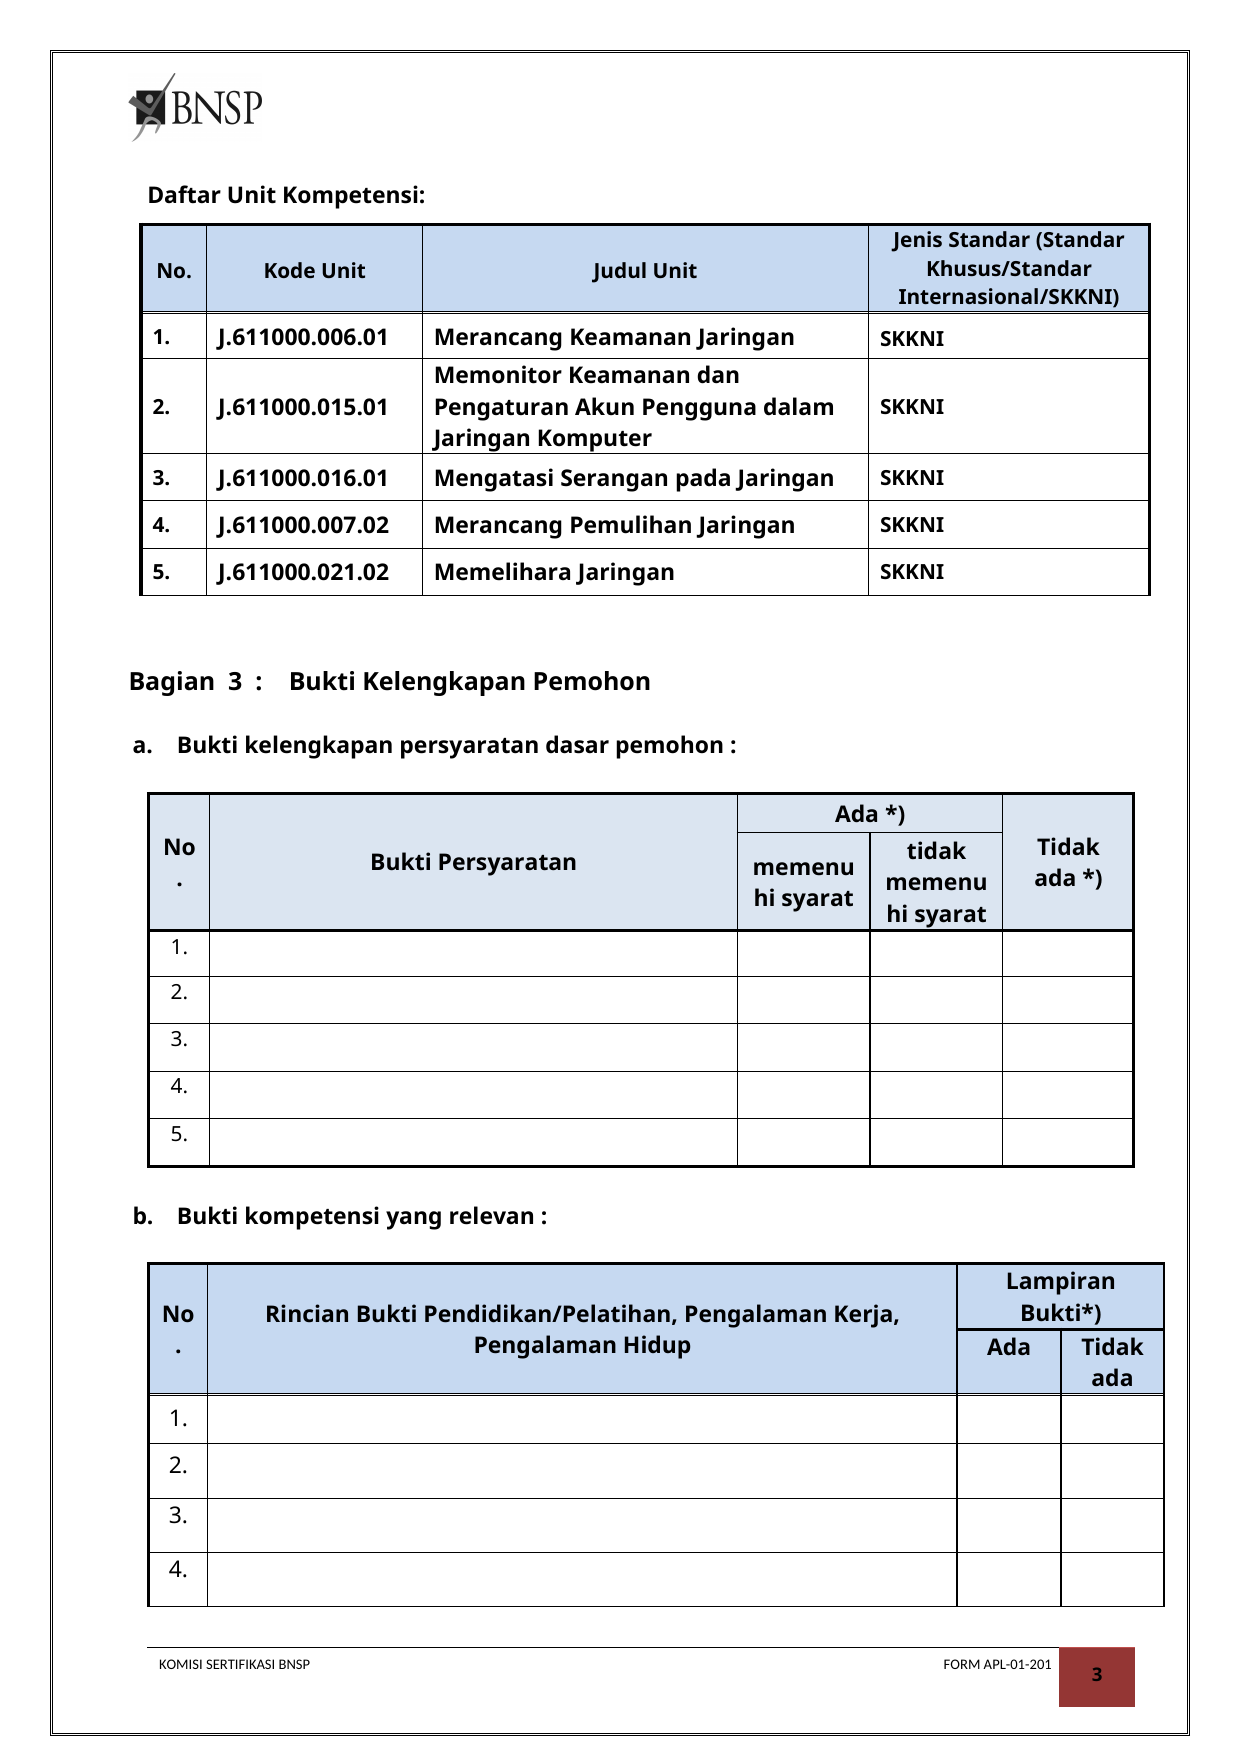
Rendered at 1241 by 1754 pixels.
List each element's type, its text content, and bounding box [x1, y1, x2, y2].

table_cell 3. [150, 1024, 209, 1071]
table_header No. [150, 1265, 207, 1393]
table_cell [958, 1553, 1060, 1606]
table_cell 1. [150, 1396, 207, 1443]
table_cell [1062, 1444, 1163, 1497]
table_header Tidak ada *) [1003, 795, 1132, 929]
table_header Bukti Persyaratan [210, 795, 737, 929]
table_cell Ada [958, 1331, 1060, 1393]
table_cell SKKNI [869, 359, 1148, 453]
table_cell [210, 1119, 737, 1165]
table_cell [1003, 1119, 1132, 1165]
table_header Jenis Standar (Standar Khusus/Standar Internasional/SKKNI) [869, 226, 1148, 311]
table_cell [1062, 1396, 1163, 1443]
table_cell Memonitor Keamanan dan Pengaturan Akun Pengguna dalam Jaringan Komputer [423, 359, 868, 453]
table_cell 3. [143, 454, 206, 500]
table_cell [1003, 1072, 1132, 1118]
table_cell [208, 1499, 956, 1552]
table_cell [1003, 1024, 1132, 1071]
table_header No. [150, 795, 209, 929]
table_cell [958, 1396, 1060, 1443]
table_cell Memelihara Jaringan [423, 549, 868, 595]
table_cell SKKNI [869, 314, 1148, 358]
table_cell 1. [143, 314, 206, 358]
text Daftar Unit Kompetensi: [147, 179, 1135, 210]
table_cell SKKNI [869, 501, 1148, 548]
table_cell SKKNI [869, 454, 1148, 500]
table_cell J.611000.007.02 [207, 501, 422, 548]
table_cell [738, 1119, 869, 1165]
table_cell 1. [150, 932, 209, 976]
table_cell [958, 1499, 1060, 1552]
table_cell Tidak ada [1062, 1331, 1163, 1393]
table_cell 4. [150, 1072, 209, 1118]
list Bukti kelengkapan persyaratan dasar pemohon : [132, 729, 1135, 761]
table_cell [738, 1024, 869, 1071]
table_cell [958, 1444, 1060, 1497]
table_cell 4. [150, 1553, 207, 1606]
table_cell [210, 932, 737, 976]
table_cell 2. [143, 359, 206, 453]
table_cell 4. [143, 501, 206, 548]
table_cell J.611000.015.01 [207, 359, 422, 453]
table_header Ada *) [738, 795, 1002, 832]
picture [128, 73, 262, 142]
table_cell 3. [150, 1499, 207, 1552]
table_cell J.611000.021.02 [207, 549, 422, 595]
table_cell 5. [143, 549, 206, 595]
table_cell tidak memenuhi syarat [871, 833, 1002, 929]
table_header Kode Unit [207, 226, 422, 311]
table_cell [871, 1072, 1002, 1118]
table_header Lampiran Bukti*) [958, 1265, 1163, 1328]
table_cell [871, 932, 1002, 976]
table_cell [738, 932, 869, 976]
table_cell SKKNI [869, 549, 1148, 595]
table_cell [738, 1072, 869, 1118]
table_cell [210, 977, 737, 1023]
table_cell Merancang Keamanan Jaringan [423, 314, 868, 358]
table_cell Merancang Pemulihan Jaringan [423, 501, 868, 548]
table_cell [1003, 932, 1132, 976]
table_cell J.611000.006.01 [207, 314, 422, 358]
table_cell J.611000.016.01 [207, 454, 422, 500]
table_cell 2. [150, 1444, 207, 1497]
table_cell [208, 1444, 956, 1497]
table_cell [208, 1553, 956, 1606]
table_cell [1003, 977, 1132, 1023]
table_cell [210, 1072, 737, 1118]
table_cell [738, 977, 869, 1023]
table_cell [871, 1119, 1002, 1165]
table_cell [871, 1024, 1002, 1071]
table_cell Mengatasi Serangan pada Jaringan [423, 454, 868, 500]
list Bukti kompetensi yang relevan : [132, 1199, 1135, 1231]
table_header Judul Unit [423, 226, 868, 311]
table_cell memenuhi syarat [738, 833, 869, 929]
table_cell [1062, 1499, 1163, 1552]
text Bagian 3 : Bukti Kelengkapan Pemohon [128, 664, 1135, 698]
table_header No. [143, 226, 206, 311]
table_cell 2. [150, 977, 209, 1023]
table_cell [210, 1024, 737, 1071]
table_cell [871, 977, 1002, 1023]
table_cell 5. [150, 1119, 209, 1165]
table_cell [1062, 1553, 1163, 1606]
table_header Rincian Bukti Pendidikan/Pelatihan, Pengalaman Kerja, Pengalaman Hidup [208, 1265, 956, 1393]
table_cell [208, 1396, 956, 1443]
